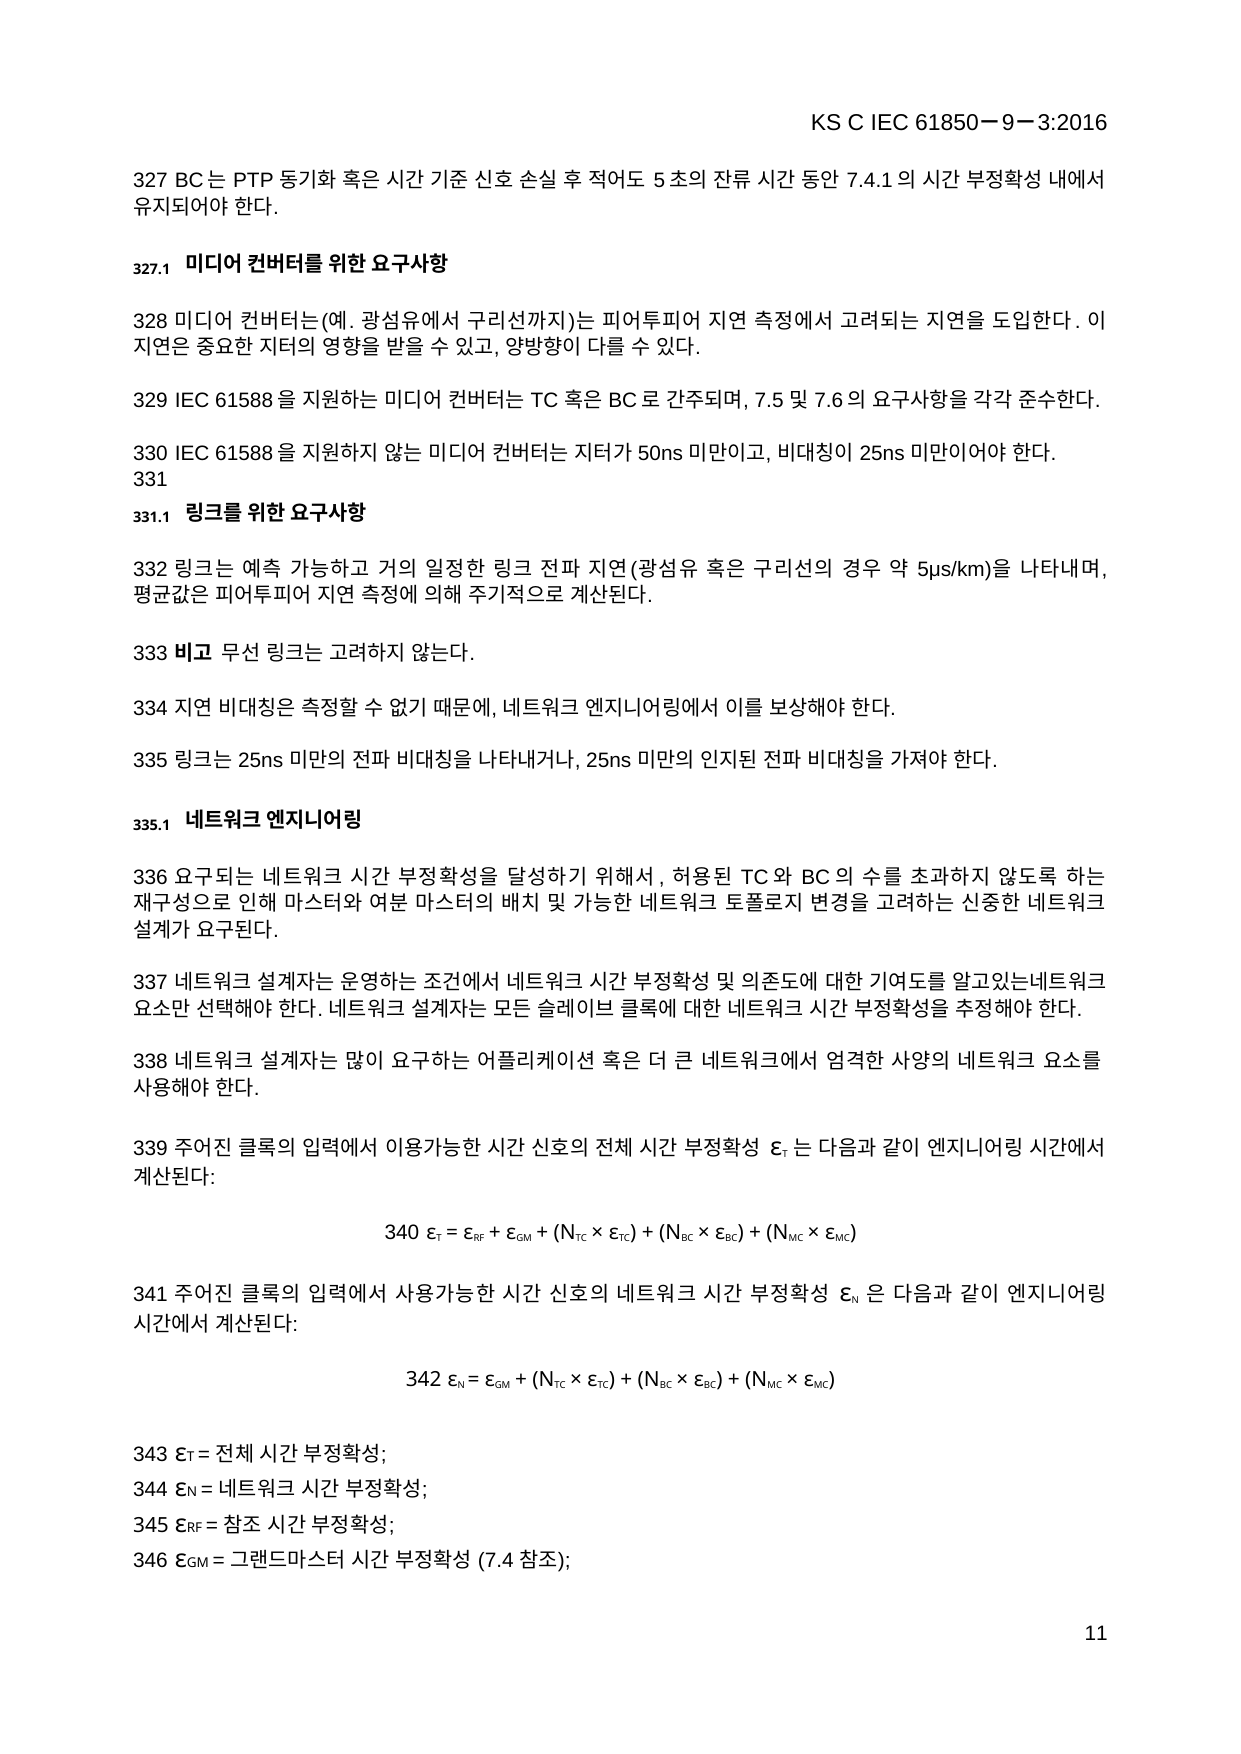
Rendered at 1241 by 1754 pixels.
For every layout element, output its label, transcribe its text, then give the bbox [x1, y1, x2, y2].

list 요구되는 네트워크 시간 부정확성을 달성하기 위해서, 허용된 TC와 BC의 수를 초과하지 않도록 하는 재구성으로 인해 마스터와 여분 마스터의 배치 및 가능한 네트워크 토폴로지 변경을 고려하는 신중한 네트워크 설계가 요구된다. [133, 865, 1107, 941]
list εN = εGM + (NTC × εTC) + (NBC × εBC) + (NMC × εMC) [133, 1364, 1107, 1393]
subtitle 네트워크 엔지니어링 [133, 801, 1107, 835]
list εN = 네트워크 시간 부정확성; [133, 1468, 1107, 1504]
list IEC 61588을 지원하는 미디어 컨버터는 TC 혹은 BC로 간주되며, 7.5 및 7.6의 요구사항을 각각 준수한다. [133, 388, 1107, 412]
list 주어진 클록의 입력에서 이용가능한 시간 신호의 전체 시간 부정확성 εT 는 다음과 같이 엔지니어링 시간에서 계산된다: [133, 1128, 1107, 1189]
list 네트워크 설계자는 운영하는 조건에서 네트워크 시간 부정확성 및 의존도에 대한 기여도를 알고있는네트워크 요소만 선택해야 한다. 네트워크 설계자는 모든 슬레이브 클록에 대한 네트워크 시간 부정확성을 추정해야 한다. [133, 970, 1107, 1021]
list 지연 비대칭은 측정할 수 없기 때문에, 네트워크 엔지니어링에서 이를 보상해야 한다. [133, 696, 1107, 719]
list εRF = 참조 시간 부정확성; [133, 1504, 1107, 1539]
list εT = εRF + εGM + (NTC × εTC) + (NBC × εBC) + (NMC × εMC) [133, 1217, 1107, 1246]
list 네트워크 설계자는 많이 요구하는 어플리케이션 혹은 더 큰 네트워크에서 엄격한 사양의 네트워크 요소를 사용해야 한다. [133, 1049, 1107, 1099]
list 링크는 예측 가능하고 거의 일정한 링크 전파 지연(광섬유 혹은 구리선의 경우 약 5μs/km)을 나타내며, 평균값은 피어투피어 지연 측정에 의해 주기적으로 계산된다. [133, 557, 1107, 607]
list εGM = 그랜드마스터 시간 부정확성 (7.4 참조); [133, 1539, 1107, 1574]
list 주어진 클록의 입력에서 사용가능한 시간 신호의 네트워크 시간 부정확성 εN 은 다음과 같이 엔지니어링 시간에서 계산된다: [133, 1275, 1107, 1336]
list εT = 전체 시간 부정확성; [133, 1433, 1107, 1468]
list 미디어 컨버터는(예. 광섬유에서 구리선까지)는 피어투피어 지연 측정에서 고려되는 지연을 도입한다. 이 지연은 중요한 지터의 영향을 받을 수 있고, 양방향이 다를 수 있다. [133, 309, 1107, 359]
list IEC 61588을 지원하지 않는 미디어 컨버터는 지터가 50ns 미만이고, 비대칭이 25ns 미만이어야 한다. [133, 441, 1107, 464]
list 비고 무선 링크는 고려하지 않는다. [133, 636, 1107, 666]
subtitle 미디어 컨버터를 위한 요구사항 [133, 245, 1107, 279]
list BC는 PTP 동기화 혹은 시간 기준 신호 손실 후 적어도 5초의 잔류 시간 동안 7.4.1의 시간 부정확성 내에서 유지되어야 한다. [133, 168, 1107, 219]
subtitle 링크를 위한 요구사항 [133, 493, 1107, 527]
list 링크는 25ns 미만의 전파 비대칭을 나타내거나, 25ns 미만의 인지된 전파 비대칭을 가져야 한다. [133, 748, 1107, 772]
